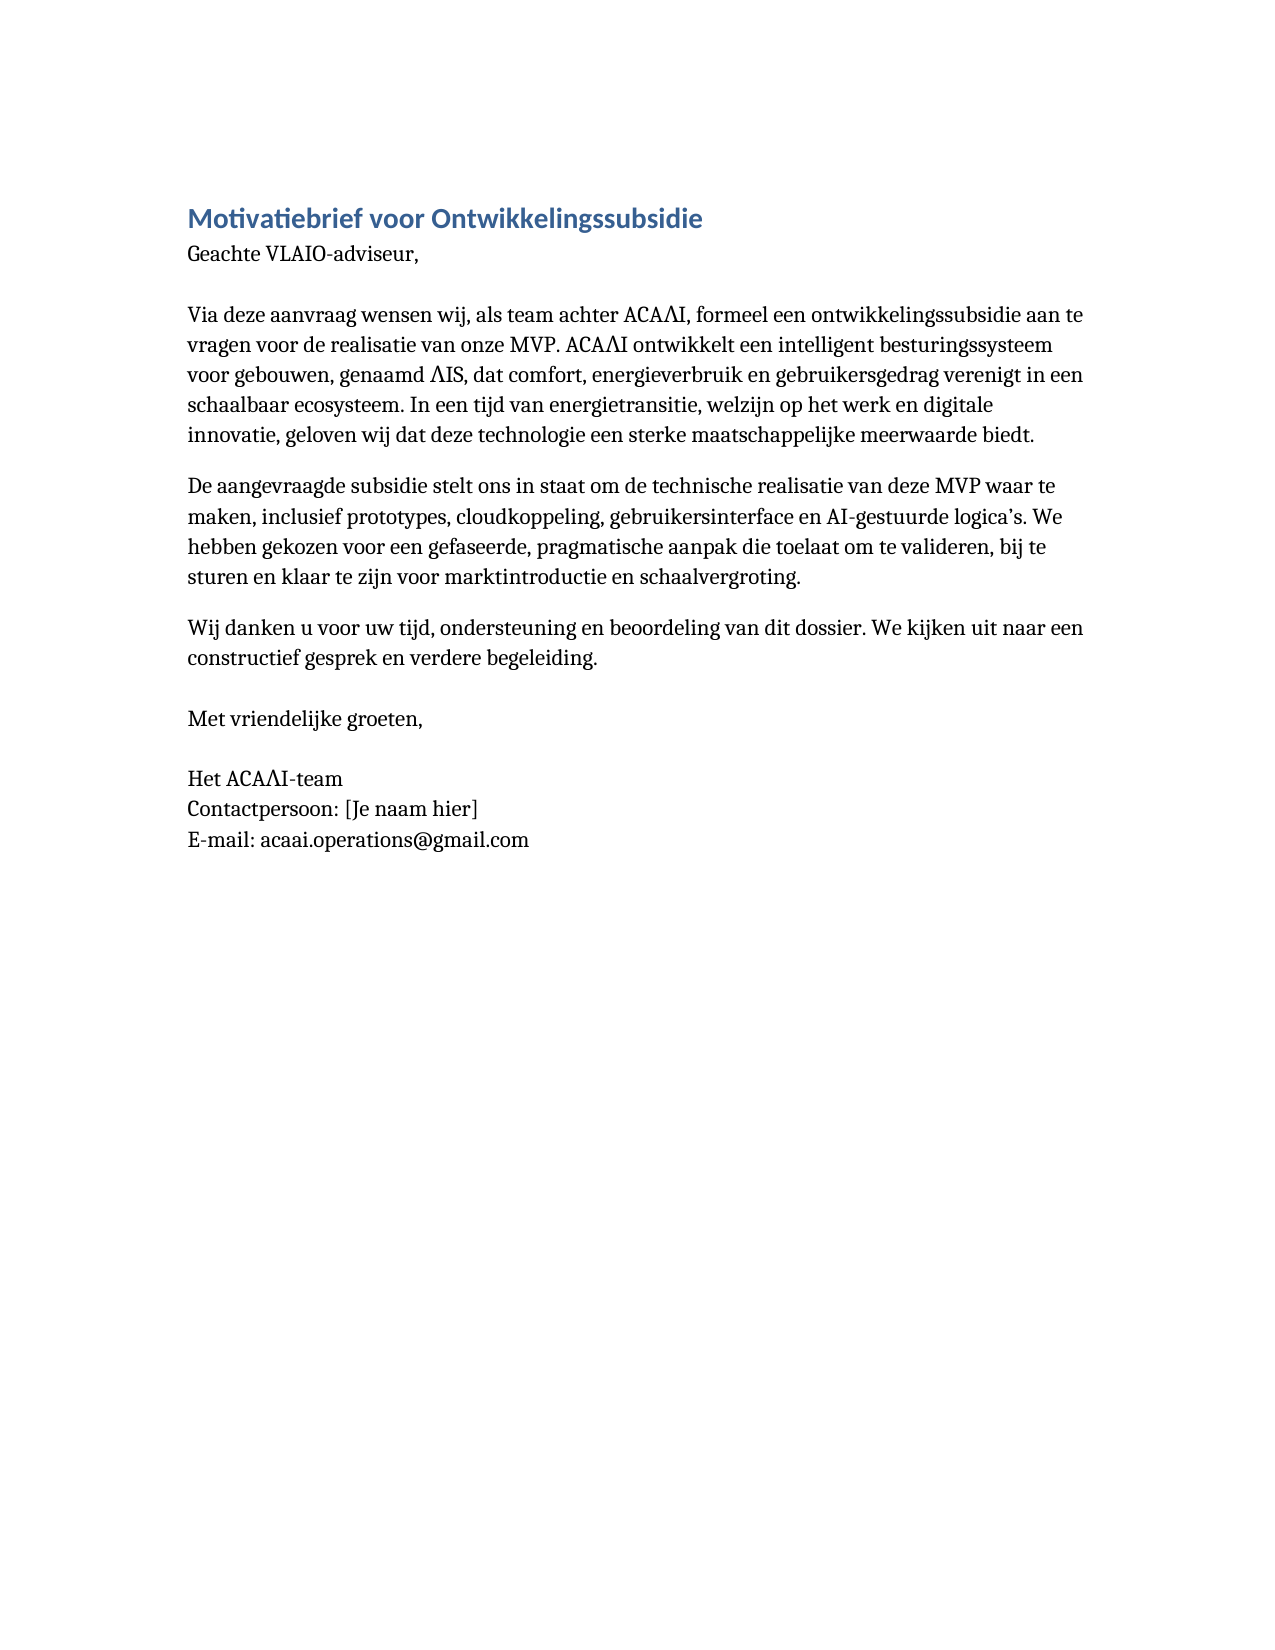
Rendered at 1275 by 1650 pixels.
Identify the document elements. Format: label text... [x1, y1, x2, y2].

text Wij danken u voor uw tijd, ondersteuning en beoordeling van dit dossier. We kijken uit naar een constructief gesprek en verdere begeleiding. Met vriendelijke groeten, Het ACAΛI-team Contactpersoon: [Je naam hier] E-mail: acaai.operations@gmail.com [187, 615, 1087, 853]
subtitle Motivatiebrief voor Ontwikkelingssubsidie [187, 200, 1087, 236]
text De aangevraagde subsidie stelt ons in staat om de technische realisatie van deze MVP waar te maken, inclusief prototypes, cloudkoppeling, gebruikersinterface en AI-gestuurde logica’s. We hebben gekozen voor een gefaseerde, pragmatische aanpak die toelaat om te valideren, bij te sturen en klaar te zijn voor marktintroductie en schaalvergroting. [187, 473, 1087, 590]
text Geachte VLAIO-adviseur, Via deze aanvraag wensen wij, als team achter ACAΛI, formeel een ontwikkelingssubsidie aan te vragen voor de realisatie van onze MVP. ACAΛI ontwikkelt een intelligent besturingssysteem voor gebouwen, genaamd ΛIS, dat comfort, energieverbruik en gebruikersgedrag verenigt in een schaalbaar ecosysteem. In een tijd van energietransitie, welzijn op het werk en digitale innovatie, geloven wij dat deze technologie een sterke maatschappelijke meerwaarde biedt. [187, 241, 1087, 448]
